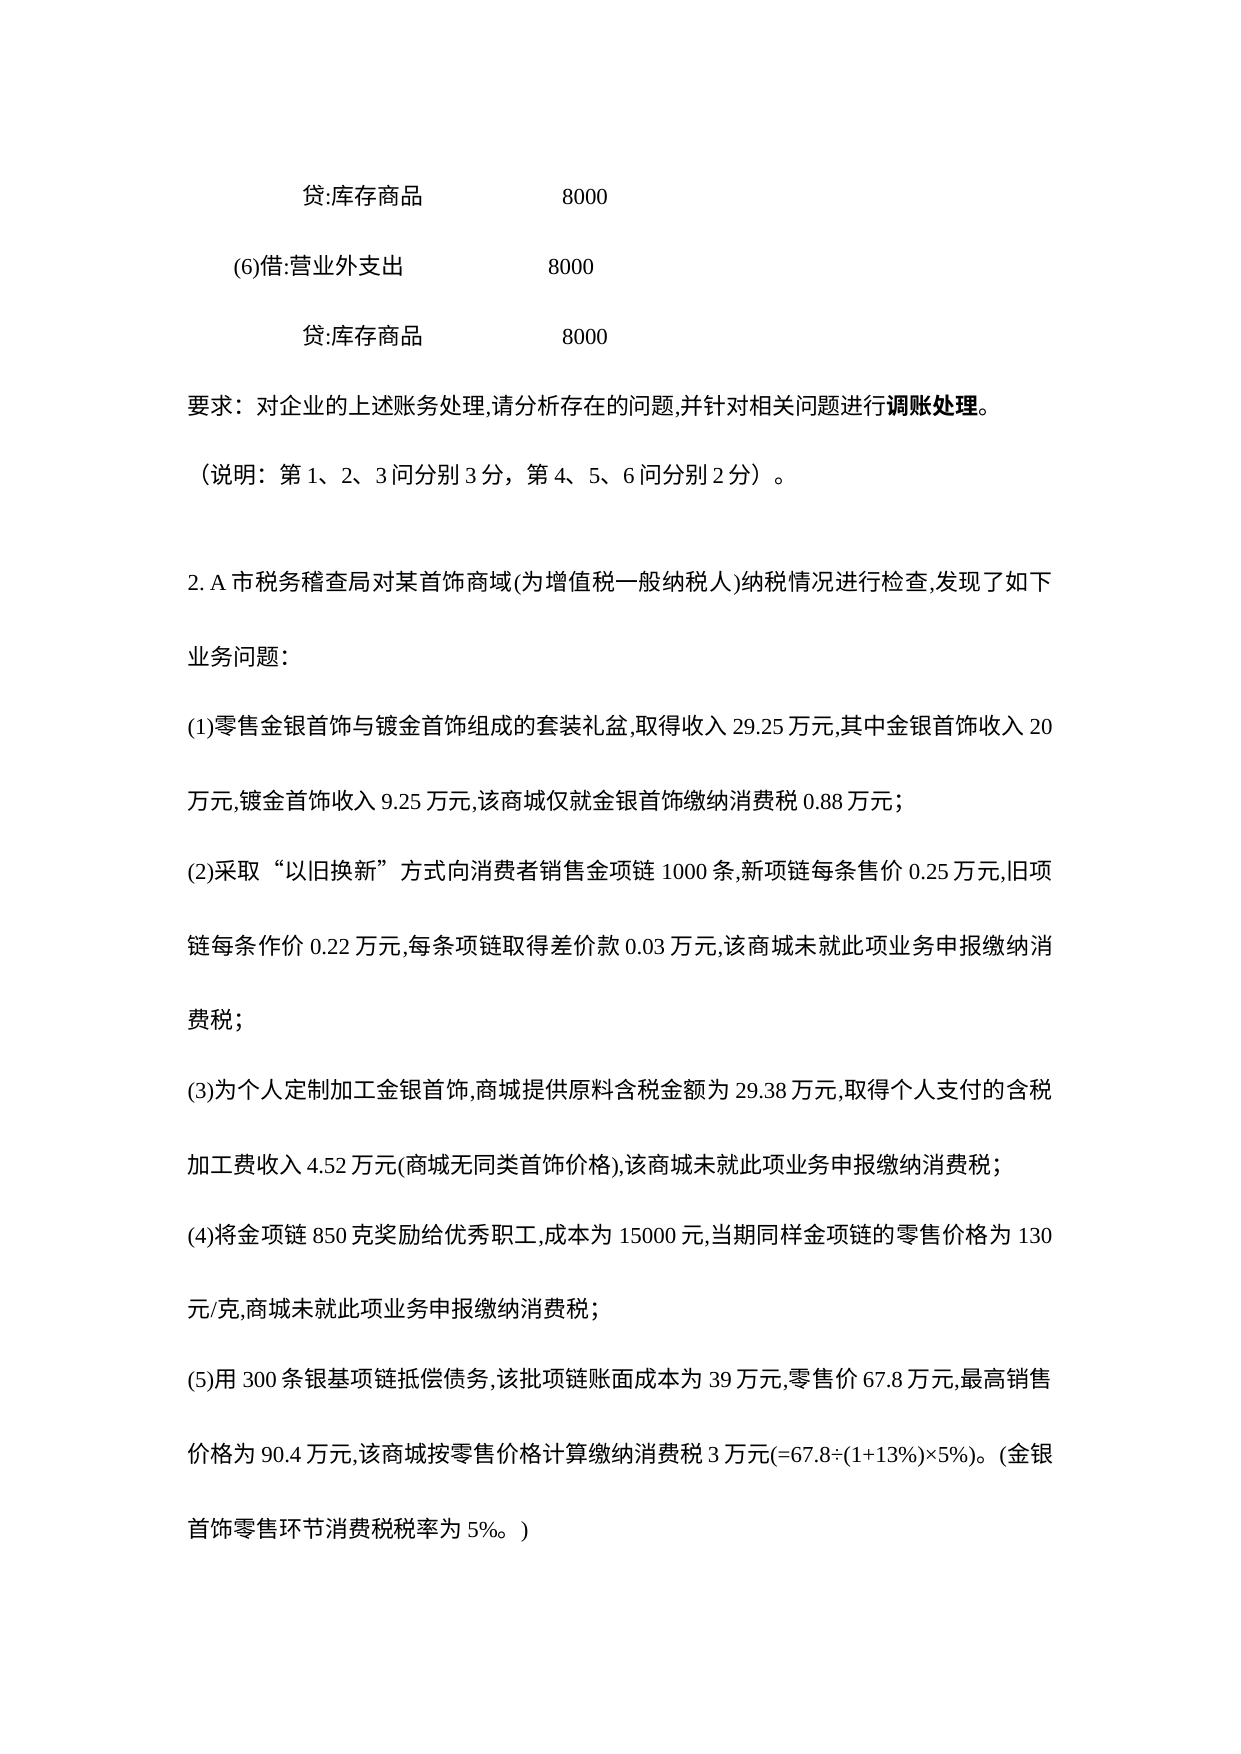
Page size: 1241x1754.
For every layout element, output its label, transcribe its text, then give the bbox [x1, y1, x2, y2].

text (1)零售金银首饰与镀金首饰组成的套装礼盆,取得收入29.25万元,其中金银首饰收入20万元,镀金首饰收入9.25万元,该商城仅就金银首饰缴纳消费税0.88万元； [187, 692, 1053, 832]
text (4)将金项链850克奖励给优秀职工,成本为15000元,当期同样金项链的零售价格为130元/克,商城未就此项业务申报缴纳消费税； [187, 1201, 1053, 1341]
text 贷:库存商品 8000 [187, 162, 1053, 227]
text （说明：第1、2、3问分别3分，第4、5、6问分别2分）。 [187, 442, 1053, 507]
text (6)借:营业外支出 8000 [187, 232, 1053, 297]
text (5)用300条银基项链抵偿债务,该批项链账面成本为39万元,零售价67.8万元,最高销售价格为90.4万元,该商城按零售价格计算缴纳消费税3万元(=67.8÷(1+13%)×5%)。(金银首饰零售环节消费税税率为5%。) [187, 1345, 1053, 1560]
text 贷:库存商品 8000 [187, 302, 1053, 367]
text 2. A市税务稽查局对某首饰商域(为增值税一般纳税人)纳税情况进行检查,发现了如下业务问题： [187, 548, 1053, 687]
text 要求：对企业的上述账务处理,请分析存在的问题,并针对相关问题进行调账处理。 [187, 372, 1053, 437]
text (3)为个人定制加工金银首饰,商城提供原料含税金额为29.38万元,取得个人支付的含税加工费收入4.52万元(商城无同类首饰价格),该商城未就此项业务申报缴纳消费税； [187, 1056, 1053, 1196]
text (2)采取“以旧换新”方式向消费者销售金项链1000条,新项链每条售价0.25万元,旧项链每条作价0.22万元,每条项链取得差价款0.03万元,该商城未就此项业务申报缴纳消费税； [187, 837, 1053, 1051]
